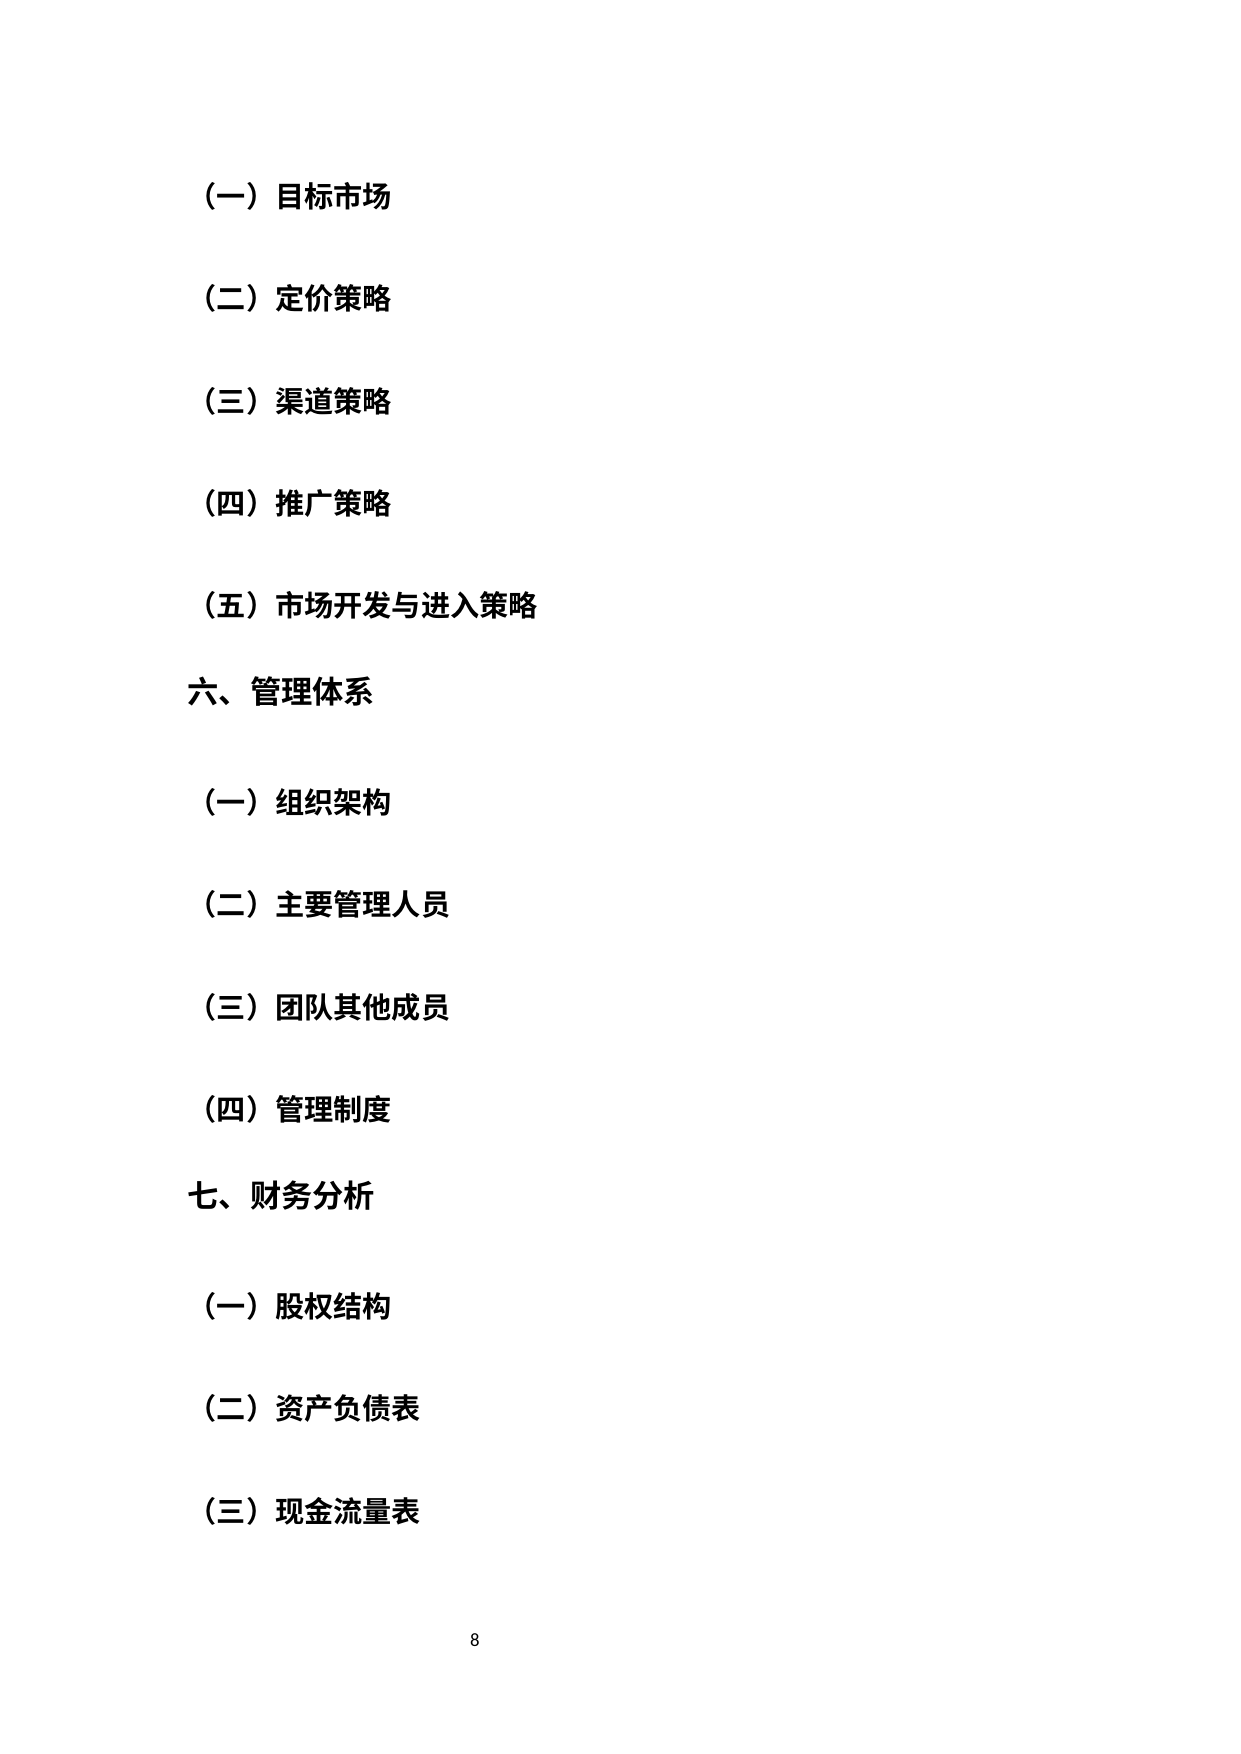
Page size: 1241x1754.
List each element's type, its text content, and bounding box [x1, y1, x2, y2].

subtitle （一）组织架构 [187, 768, 1053, 833]
subtitle （三）团队其他成员 [187, 973, 1053, 1038]
subtitle 六、管理体系 [187, 658, 1053, 723]
subtitle （四）推广策略 [187, 469, 1053, 534]
subtitle （二）资产负债表 [187, 1374, 1053, 1439]
subtitle （五）市场开发与进入策略 [187, 572, 1053, 637]
subtitle （一）目标市场 [187, 162, 1053, 227]
subtitle （三）现金流量表 [187, 1477, 1053, 1542]
subtitle 七、财务分析 [187, 1162, 1053, 1227]
subtitle （三）渠道策略 [187, 367, 1053, 432]
subtitle （二）主要管理人员 [187, 871, 1053, 936]
subtitle （二）定价策略 [187, 264, 1053, 329]
subtitle （四）管理制度 [187, 1075, 1053, 1140]
subtitle （一）股权结构 [187, 1272, 1053, 1337]
